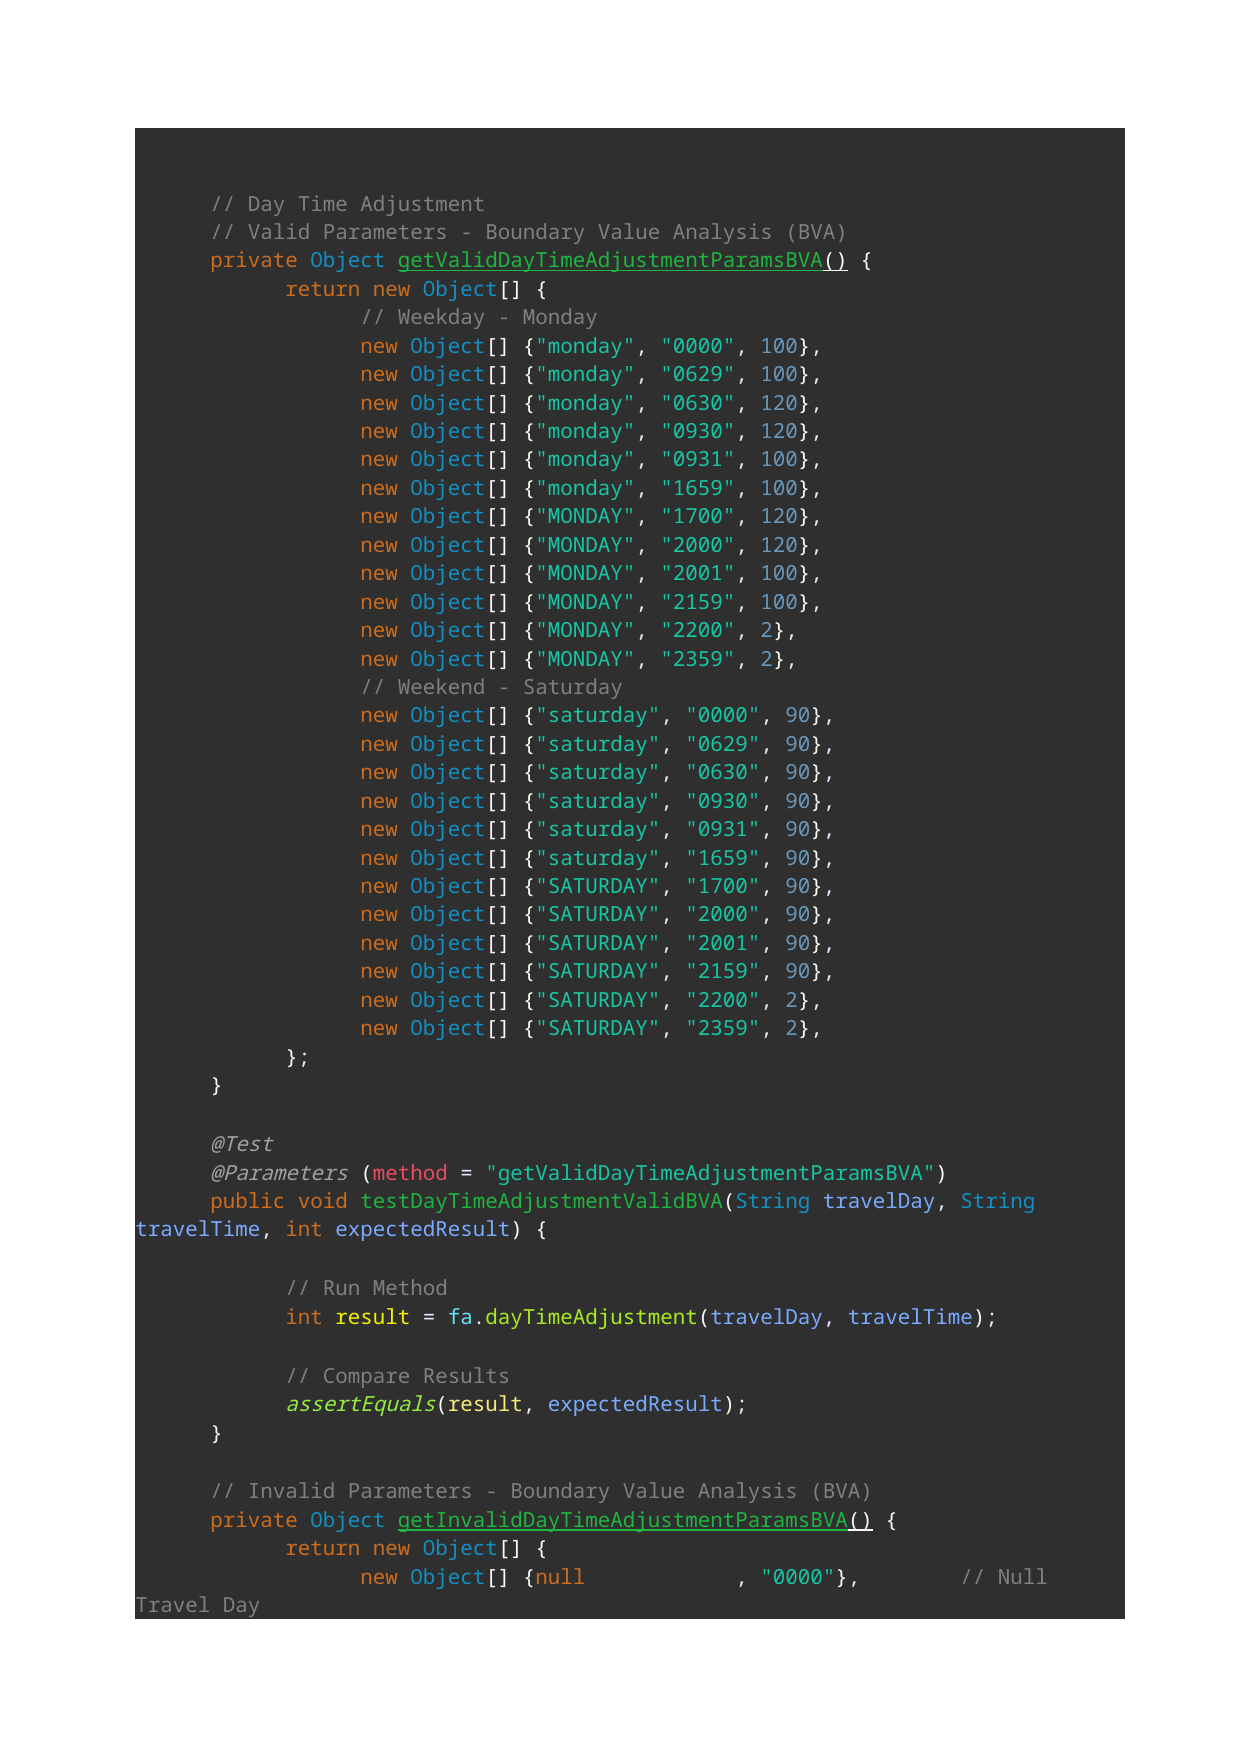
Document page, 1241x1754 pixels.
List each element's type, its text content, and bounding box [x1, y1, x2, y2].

text return new Object[] { [135, 1533, 1125, 1562]
text return new Object[] { [135, 274, 1125, 302]
text // Weekend - Saturday [135, 672, 1125, 701]
text new Object[] {"saturday", "0629", 90}, [135, 729, 1125, 757]
text new Object[] {"MONDAY", "2159", 100}, [135, 587, 1125, 615]
text new Object[] {"SATURDAY", "2000", 90}, [135, 899, 1125, 928]
text assertEquals(result, expectedResult); [135, 1389, 1125, 1418]
text new Object[] {"monday", "0629", 100}, [135, 359, 1125, 388]
text new Object[] {"saturday", "0930", 90}, [135, 786, 1125, 814]
text new Object[] {"MONDAY", "2001", 100}, [135, 558, 1125, 587]
text new Object[] {"saturday", "0931", 90}, [135, 814, 1125, 843]
text new Object[] {"saturday", "0630", 90}, [135, 757, 1125, 786]
text } [135, 1418, 1125, 1446]
text // Weekday - Monday [135, 302, 1125, 331]
text private Object getValidDayTimeAdjustmentParamsBVA() { [135, 246, 1125, 274]
text new Object[] {"SATURDAY", "2159", 90}, [135, 956, 1125, 985]
text new Object[] {"MONDAY", "2200", 2}, [135, 615, 1125, 644]
text // Compare Results [135, 1361, 1125, 1389]
text public void testDayTimeAdjustmentValidBVA(String travelDay, String travelTime, int expectedResult) { [135, 1186, 1125, 1243]
text new Object[] {"SATURDAY", "1700", 90}, [135, 871, 1125, 899]
text new Object[] {"monday", "0931", 100}, [135, 444, 1125, 473]
text @Test [135, 1129, 1125, 1158]
text new Object[] {"monday", "0000", 100}, [135, 331, 1125, 359]
text new Object[] {"MONDAY", "2359", 2}, [135, 644, 1125, 672]
text }; [135, 1042, 1125, 1070]
text // Invalid Parameters - Boundary Value Analysis (BVA) [135, 1477, 1125, 1505]
text int result = fa.dayTimeAdjustment(travelDay, travelTime); [135, 1302, 1125, 1330]
text private Object getInvalidDayTimeAdjustmentParamsBVA() { [135, 1505, 1125, 1533]
text new Object[] {"monday", "1659", 100}, [135, 473, 1125, 501]
text // Day Time Adjustment [135, 189, 1125, 217]
text new Object[] {null , "0000"}, // Null Travel Day [135, 1562, 1125, 1619]
text // Valid Parameters - Boundary Value Analysis (BVA) [135, 217, 1125, 246]
text new Object[] {"MONDAY", "1700", 120}, [135, 501, 1125, 530]
text new Object[] {"monday", "0930", 120}, [135, 416, 1125, 444]
text new Object[] {"SATURDAY", "2359", 2}, [135, 1013, 1125, 1042]
text } [135, 1070, 1125, 1099]
text new Object[] {"saturday", "0000", 90}, [135, 701, 1125, 729]
text new Object[] {"MONDAY", "2000", 120}, [135, 530, 1125, 558]
text new Object[] {"SATURDAY", "2001", 90}, [135, 928, 1125, 956]
text @Parameters (method = "getValidDayTimeAdjustmentParamsBVA") [135, 1158, 1125, 1186]
text new Object[] {"SATURDAY", "2200", 2}, [135, 985, 1125, 1013]
text new Object[] {"saturday", "1659", 90}, [135, 843, 1125, 871]
text new Object[] {"monday", "0630", 120}, [135, 388, 1125, 416]
text // Run Method [135, 1273, 1125, 1302]
